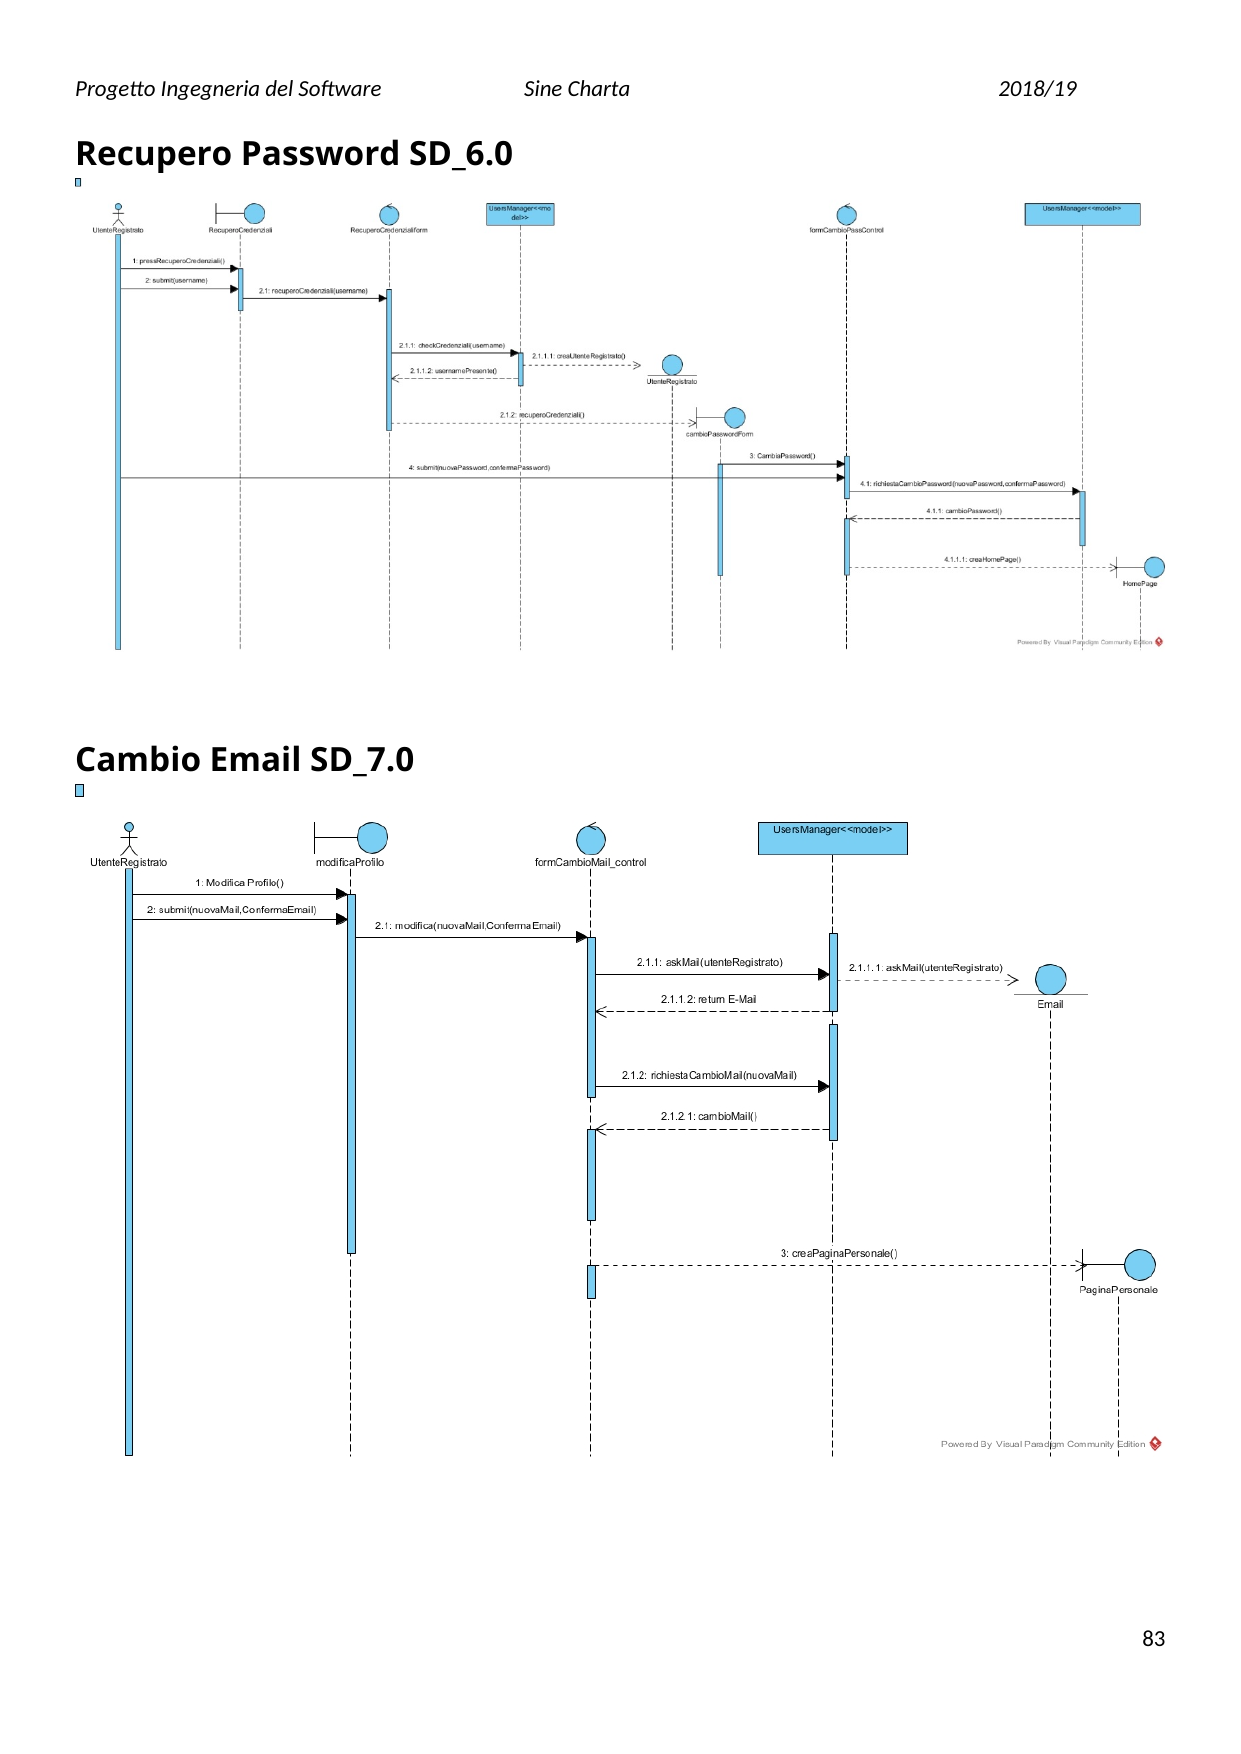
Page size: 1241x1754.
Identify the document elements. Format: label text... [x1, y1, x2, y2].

subtitle Recupero Password SD_6.0 [75, 130, 1165, 175]
subtitle Cambio Email SD_7.0 [75, 736, 1165, 781]
picture [75, 178, 1166, 652]
picture [75, 784, 1166, 1459]
